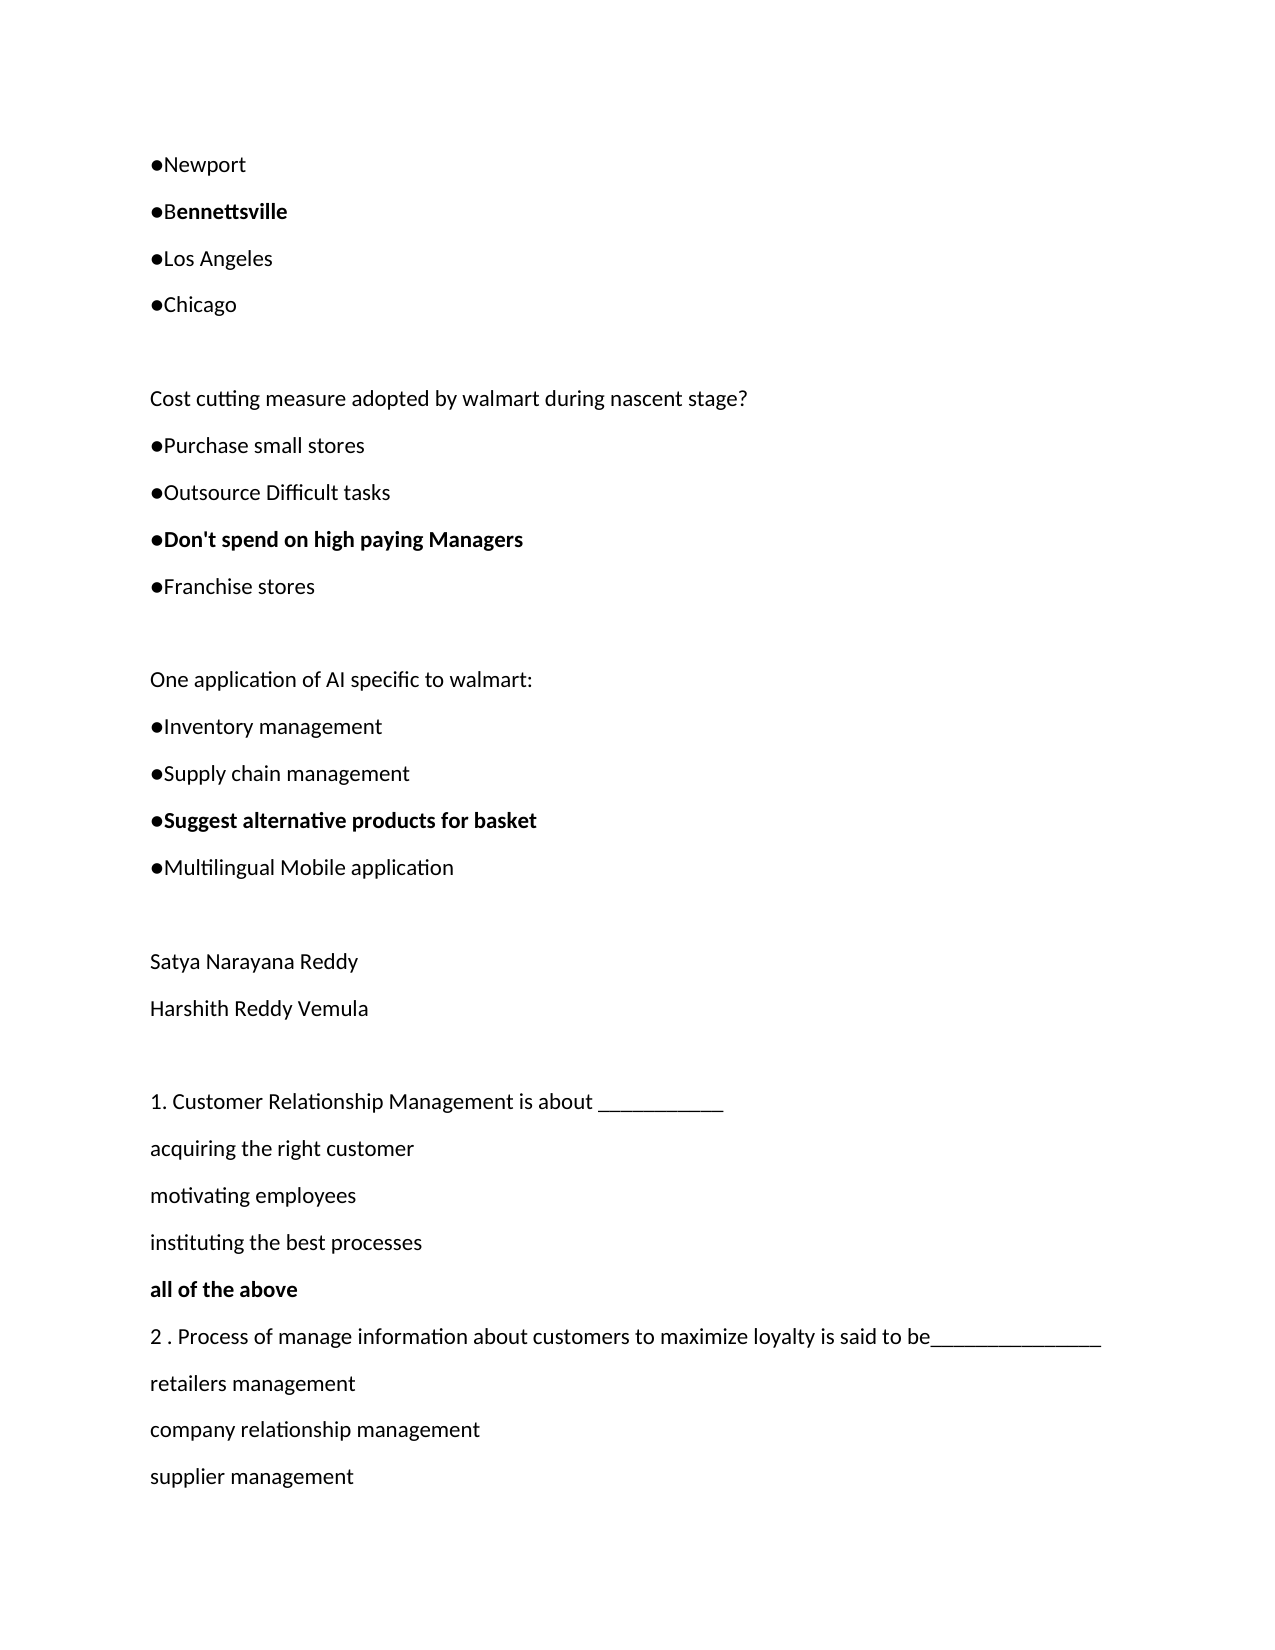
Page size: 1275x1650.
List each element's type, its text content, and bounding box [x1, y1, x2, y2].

text retailers management [150, 1369, 1125, 1397]
text 2 . Process of manage information about customers to maximize loyalty is said to be_______________ [150, 1322, 1125, 1350]
text ●Don't spend on high paying Managers [150, 525, 1125, 553]
text ●Newport [150, 150, 1125, 178]
text ●Los Angeles [150, 244, 1125, 272]
text ●Franchise stores [150, 572, 1125, 600]
text ●Outsource Difficult tasks [150, 478, 1125, 506]
text ●Suggest alternative products for basket [150, 806, 1125, 834]
text 1. Customer Relationship Management is about ___________ [150, 1087, 1125, 1116]
text acquiring the right customer [150, 1134, 1125, 1162]
text ●Supply chain management [150, 759, 1125, 787]
text company relationship management [150, 1416, 1125, 1444]
text instituting the best processes [150, 1228, 1125, 1256]
text ●Bennettsville [150, 197, 1125, 225]
text One application of AI specific to walmart: [150, 666, 1125, 694]
text ●Chicago [150, 291, 1125, 319]
text all of the above [150, 1275, 1125, 1303]
text Cost cutting measure adopted by walmart during nascent stage? [150, 384, 1125, 412]
text motivating employees [150, 1181, 1125, 1209]
text Satya Narayana Reddy [150, 947, 1125, 975]
text ●Purchase small stores [150, 431, 1125, 459]
text ●Multilingual Mobile application [150, 853, 1125, 881]
text Harshith Reddy Vemula [150, 994, 1125, 1022]
text supplier management [150, 1462, 1125, 1491]
text ●Inventory management [150, 712, 1125, 741]
